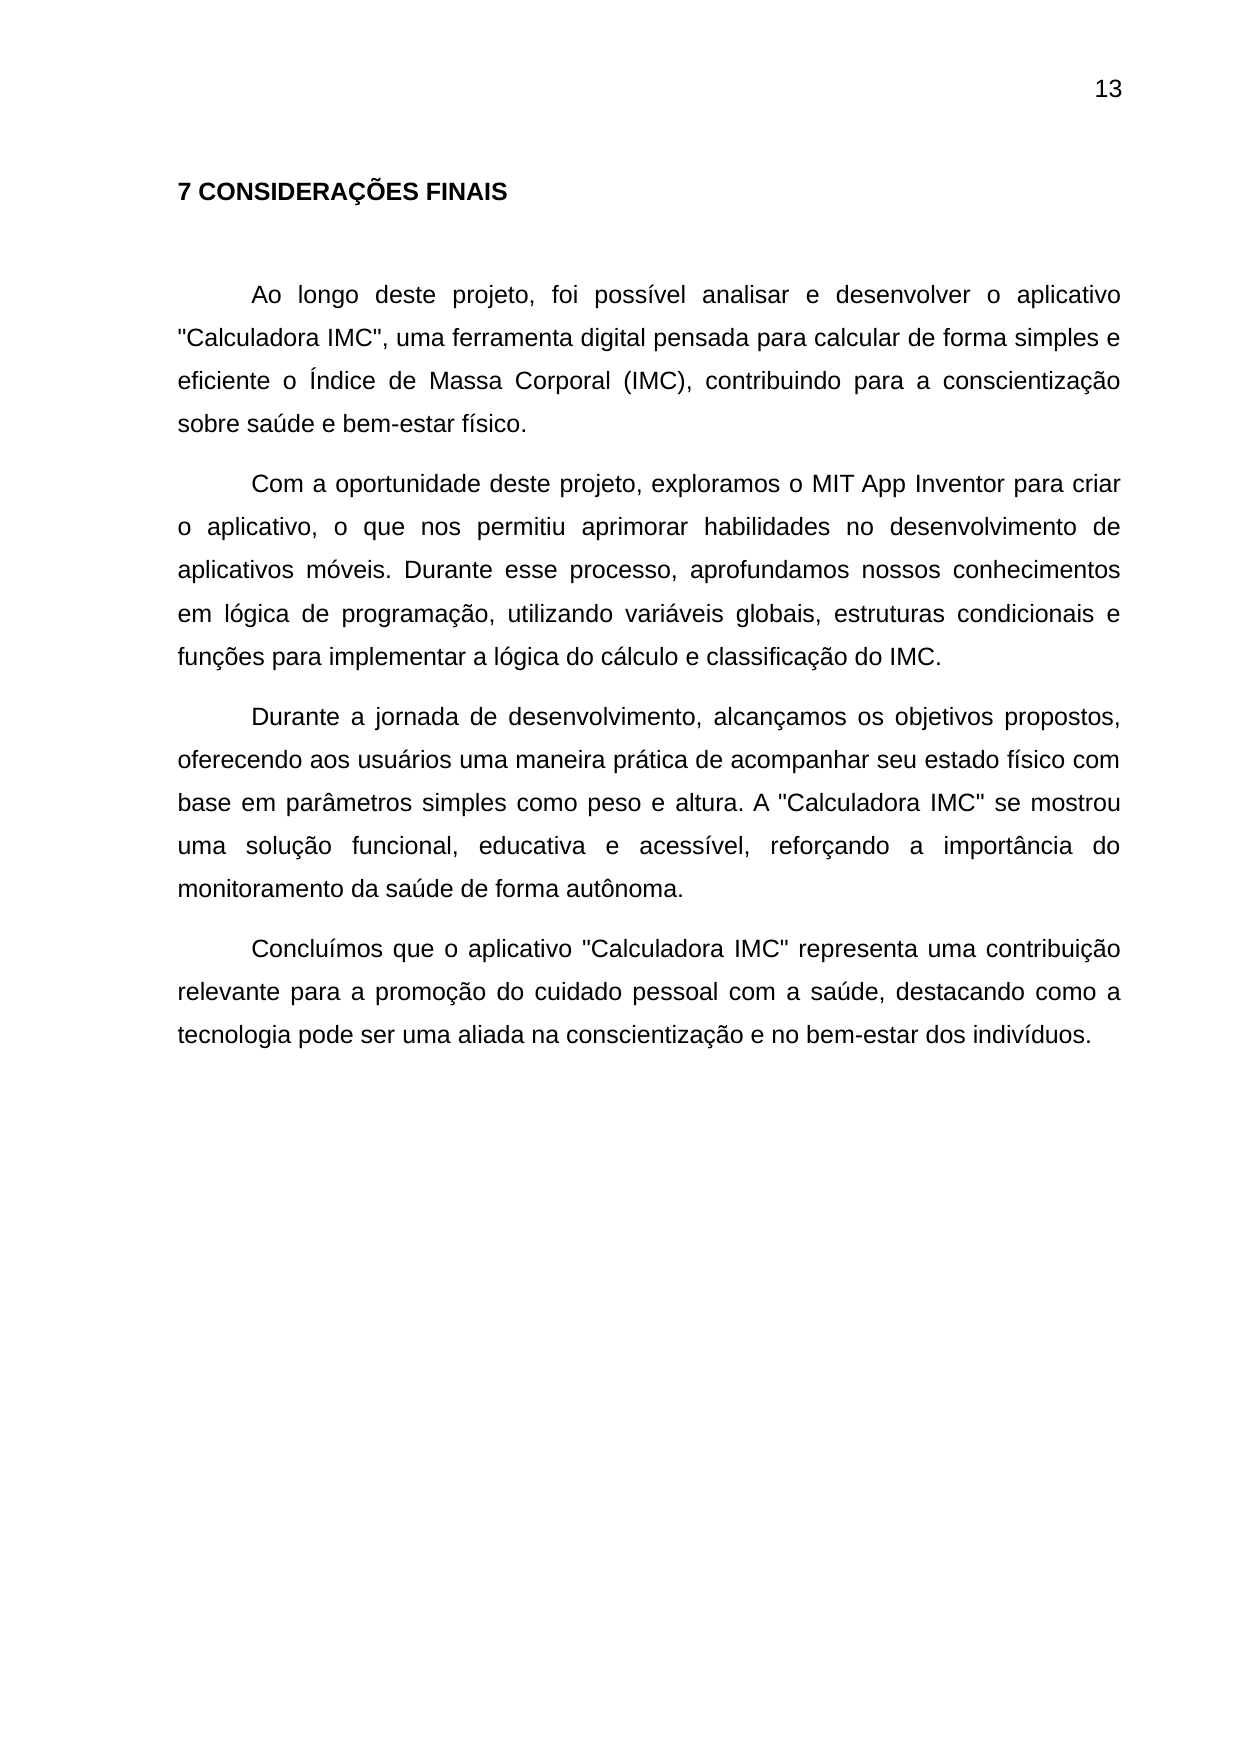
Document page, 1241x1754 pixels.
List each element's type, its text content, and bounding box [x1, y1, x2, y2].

text Com a oportunidade deste projeto, exploramos o MIT App Inventor para criar o aplicativo, o que nos permitiu aprimorar habilidades no desenvolvimento de aplicativos móveis. Durante esse processo, aprofundamos nossos conhecimentos em lógica de programação, utilizando variáveis globais, estruturas condicionais e funções para implementar a lógica do cálculo e classificação do IMC. [177, 469, 1122, 671]
text Ao longo deste projeto, foi possível analisar e desenvolver o aplicativo "Calculadora IMC", uma ferramenta digital pensada para calcular de forma simples e eficiente o Índice de Massa Corporal (IMC), contribuindo para a conscientização sobre saúde e bem-estar físico. [177, 280, 1122, 438]
text Durante a jornada de desenvolvimento, alcançamos os objetivos propostos, oferecendo aos usuários uma maneira prática de acompanhar seu estado físico com base em parâmetros simples como peso e altura. A "Calculadora IMC" se mostrou uma solução funcional, educativa e acessível, reforçando a importância do monitoramento da saúde de forma autônoma. [177, 702, 1122, 903]
subtitle 7 CONSIDERAÇÕES FINAIS [177, 177, 1122, 206]
text Concluímos que o aplicativo "Calculadora IMC" representa uma contribuição relevante para a promoção do cuidado pessoal com a saúde, destacando como a tecnologia pode ser uma aliada na conscientização e no bem-estar dos indivíduos. [177, 934, 1122, 1049]
